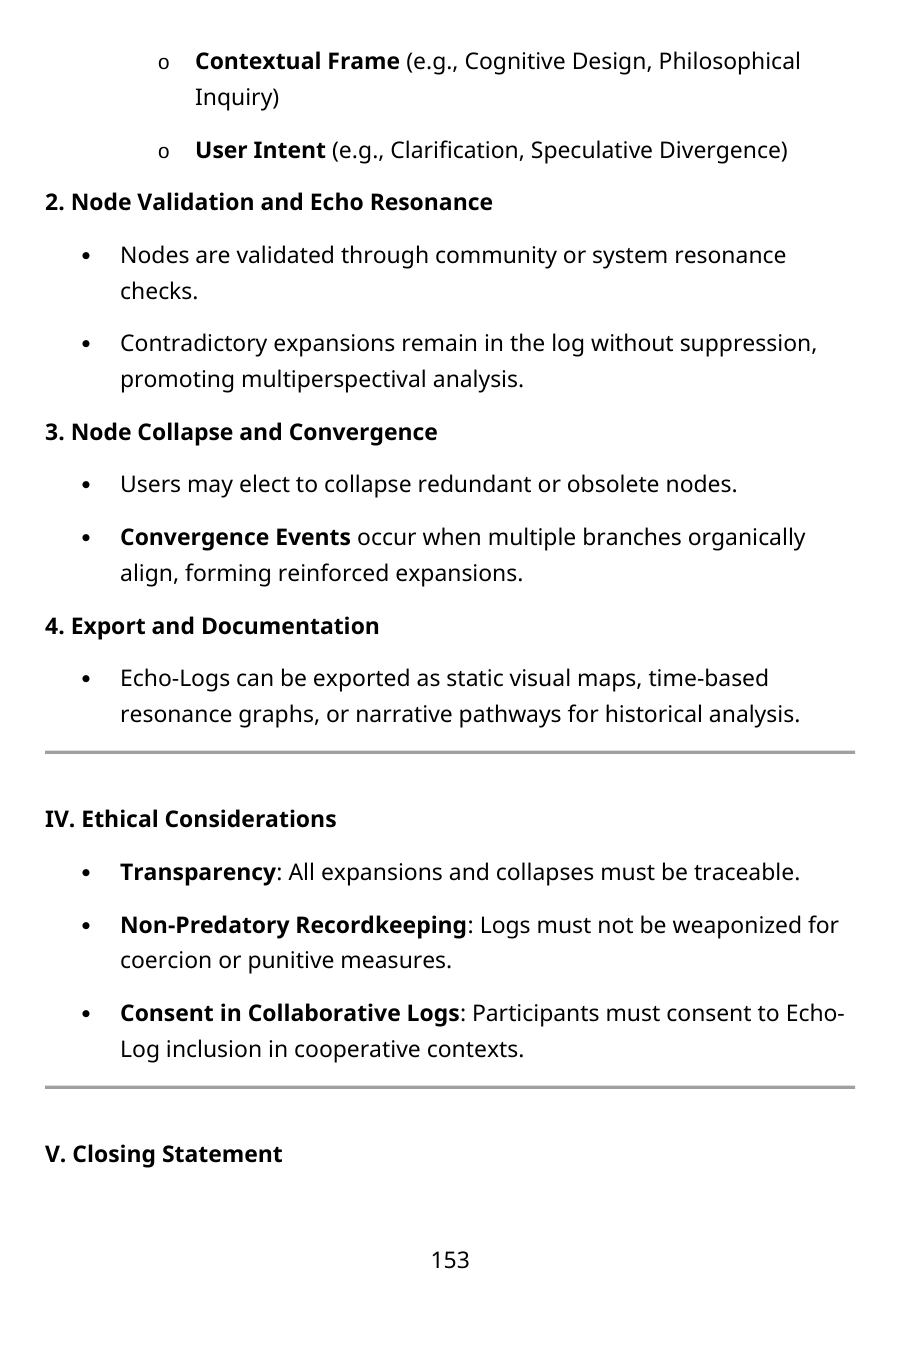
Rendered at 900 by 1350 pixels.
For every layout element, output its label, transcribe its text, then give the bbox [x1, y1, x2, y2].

text IV. Ethical Considerations [45, 803, 855, 834]
list Users may elect to collapse redundant or obsolete nodes. [82, 468, 855, 500]
text 4. Export and Documentation [45, 609, 855, 641]
list Contextual Frame (e.g., Cognitive Design, Philosophical Inquiry) [157, 45, 855, 112]
text V. Closing Statement [45, 1138, 855, 1169]
list Convergence Events occur when multiple branches organically align, forming reinforced expansions. [82, 521, 855, 588]
list Transparency: All expansions and collapses must be traceable. [82, 856, 855, 887]
list Contradictory expansions remain in the log without suppression, promoting multiperspectival analysis. [82, 327, 855, 394]
list Consent in Collaborative Logs: Participants must consent to Echo-Log inclusion in cooperative contexts. [82, 997, 855, 1064]
list Nodes are validated through community or system resonance checks. [82, 239, 855, 306]
list User Intent (e.g., Clarification, Speculative Divergence) [157, 133, 855, 165]
list Non-Predatory Recordkeeping: Logs must not be weaponized for coercion or punitive measures. [82, 908, 855, 976]
text 2. Node Validation and Echo Resonance [45, 186, 855, 217]
text 3. Node Collapse and Convergence [45, 416, 855, 447]
list Echo-Logs can be exported as static visual maps, time-based resonance graphs, or narrative pathways for historical analysis. [82, 662, 855, 729]
